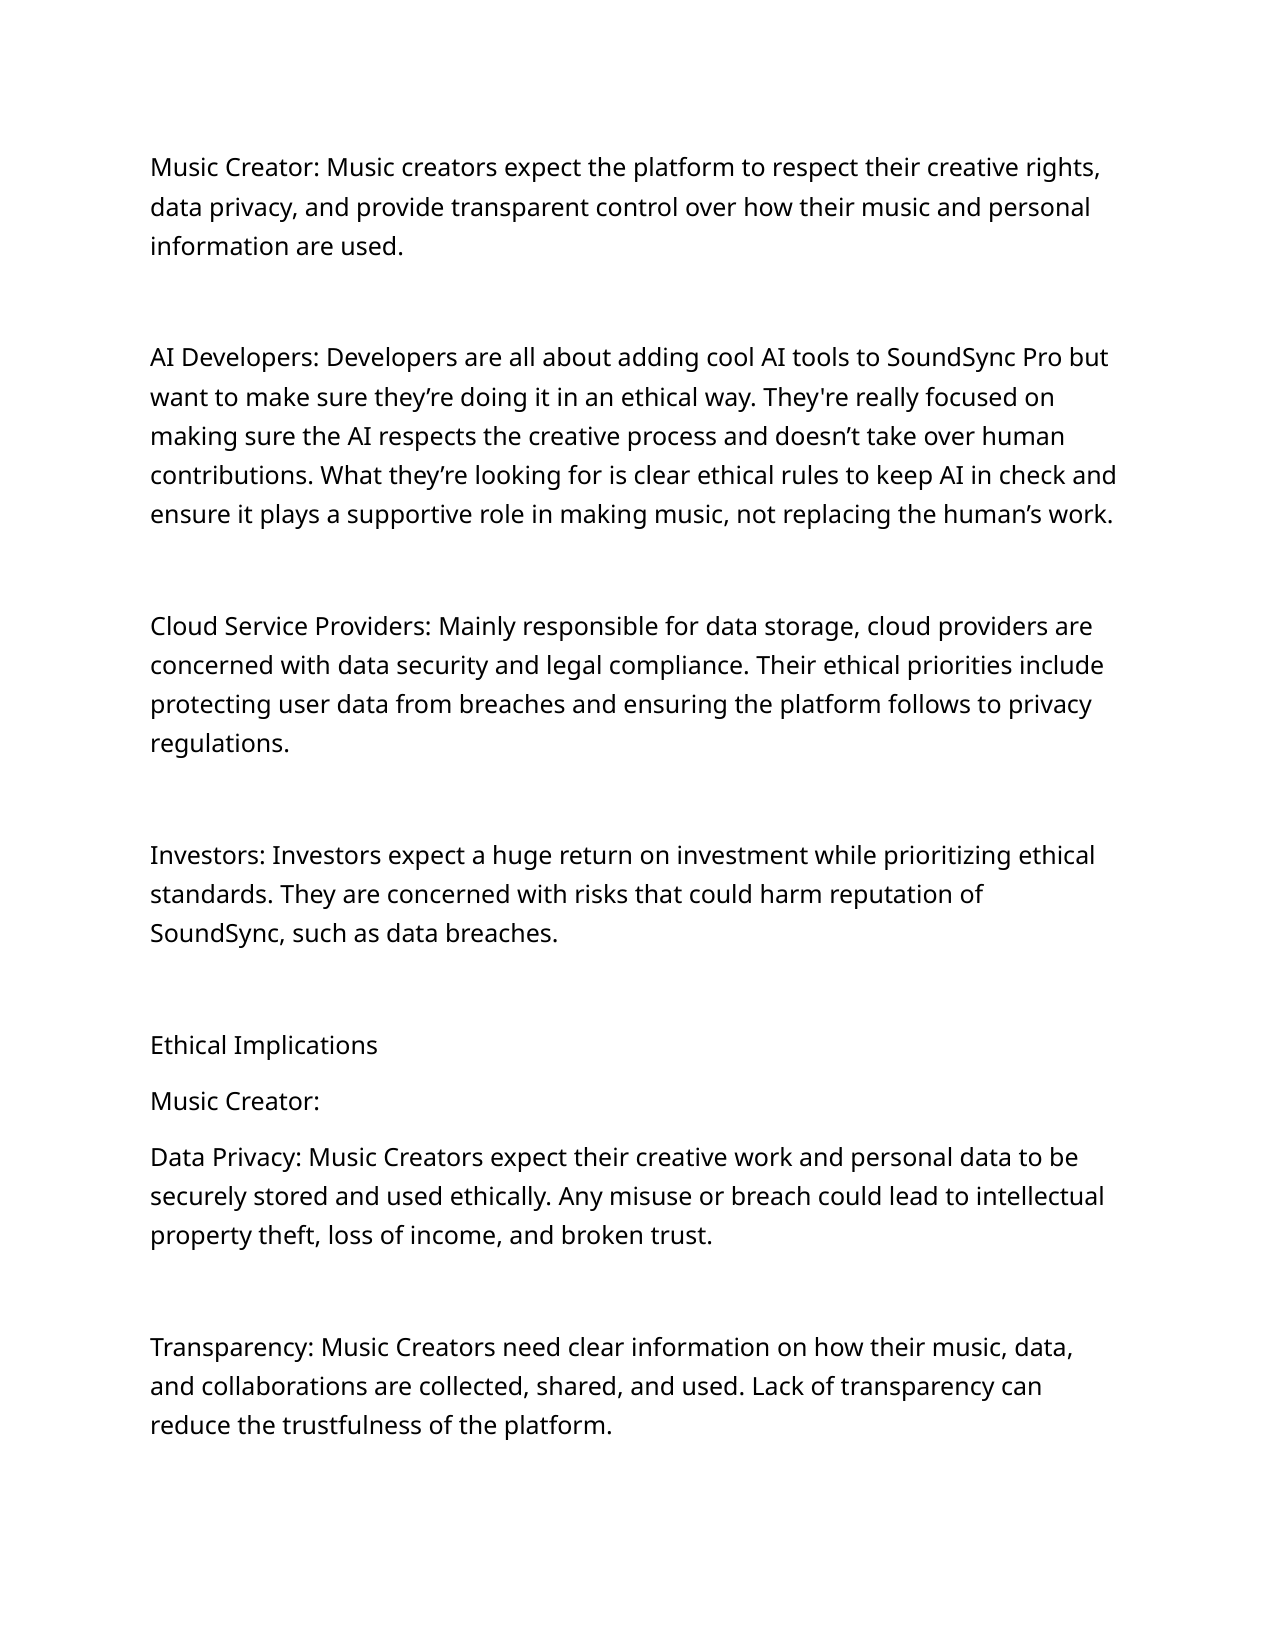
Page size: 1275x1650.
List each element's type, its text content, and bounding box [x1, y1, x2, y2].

text Investors: Investors expect a huge return on investment while prioritizing ethical standards. They are concerned with risks that could harm reputation of SoundSync, such as data breaches. [150, 837, 1125, 950]
text Cloud Service Providers: Mainly responsible for data storage, cloud providers are concerned with data security and legal compliance. Their ethical priorities include protecting user data from breaches and ensuring the platform follows to privacy regulations. [150, 608, 1125, 760]
text AI Developers: Developers are all about adding cool AI tools to SoundSync Pro but want to make sure they’re doing it in an ethical way. They're really focused on making sure the AI respects the creative process and doesn’t take over human contributions. What they’re looking for is clear ethical rules to keep AI in check and ensure it plays a supportive role in making music, not replacing the human’s work. [150, 340, 1125, 531]
text Transparency: Music Creators need clear information on how their music, data, and collaborations are collected, shared, and used. Lack of transparency can reduce the trustfulness of the platform. [150, 1329, 1125, 1442]
text Music Creator: [150, 1083, 1125, 1117]
text Ethical Implications [150, 1027, 1125, 1062]
text Music Creator: Music creators expect the platform to respect their creative rights, data privacy, and provide transparent control over how their music and personal information are used. [150, 150, 1125, 262]
text Data Privacy: Music Creators expect their creative work and personal data to be securely stored and used ethically. Any misuse or breach could lead to intellectual property theft, loss of income, and broken trust. [150, 1139, 1125, 1252]
